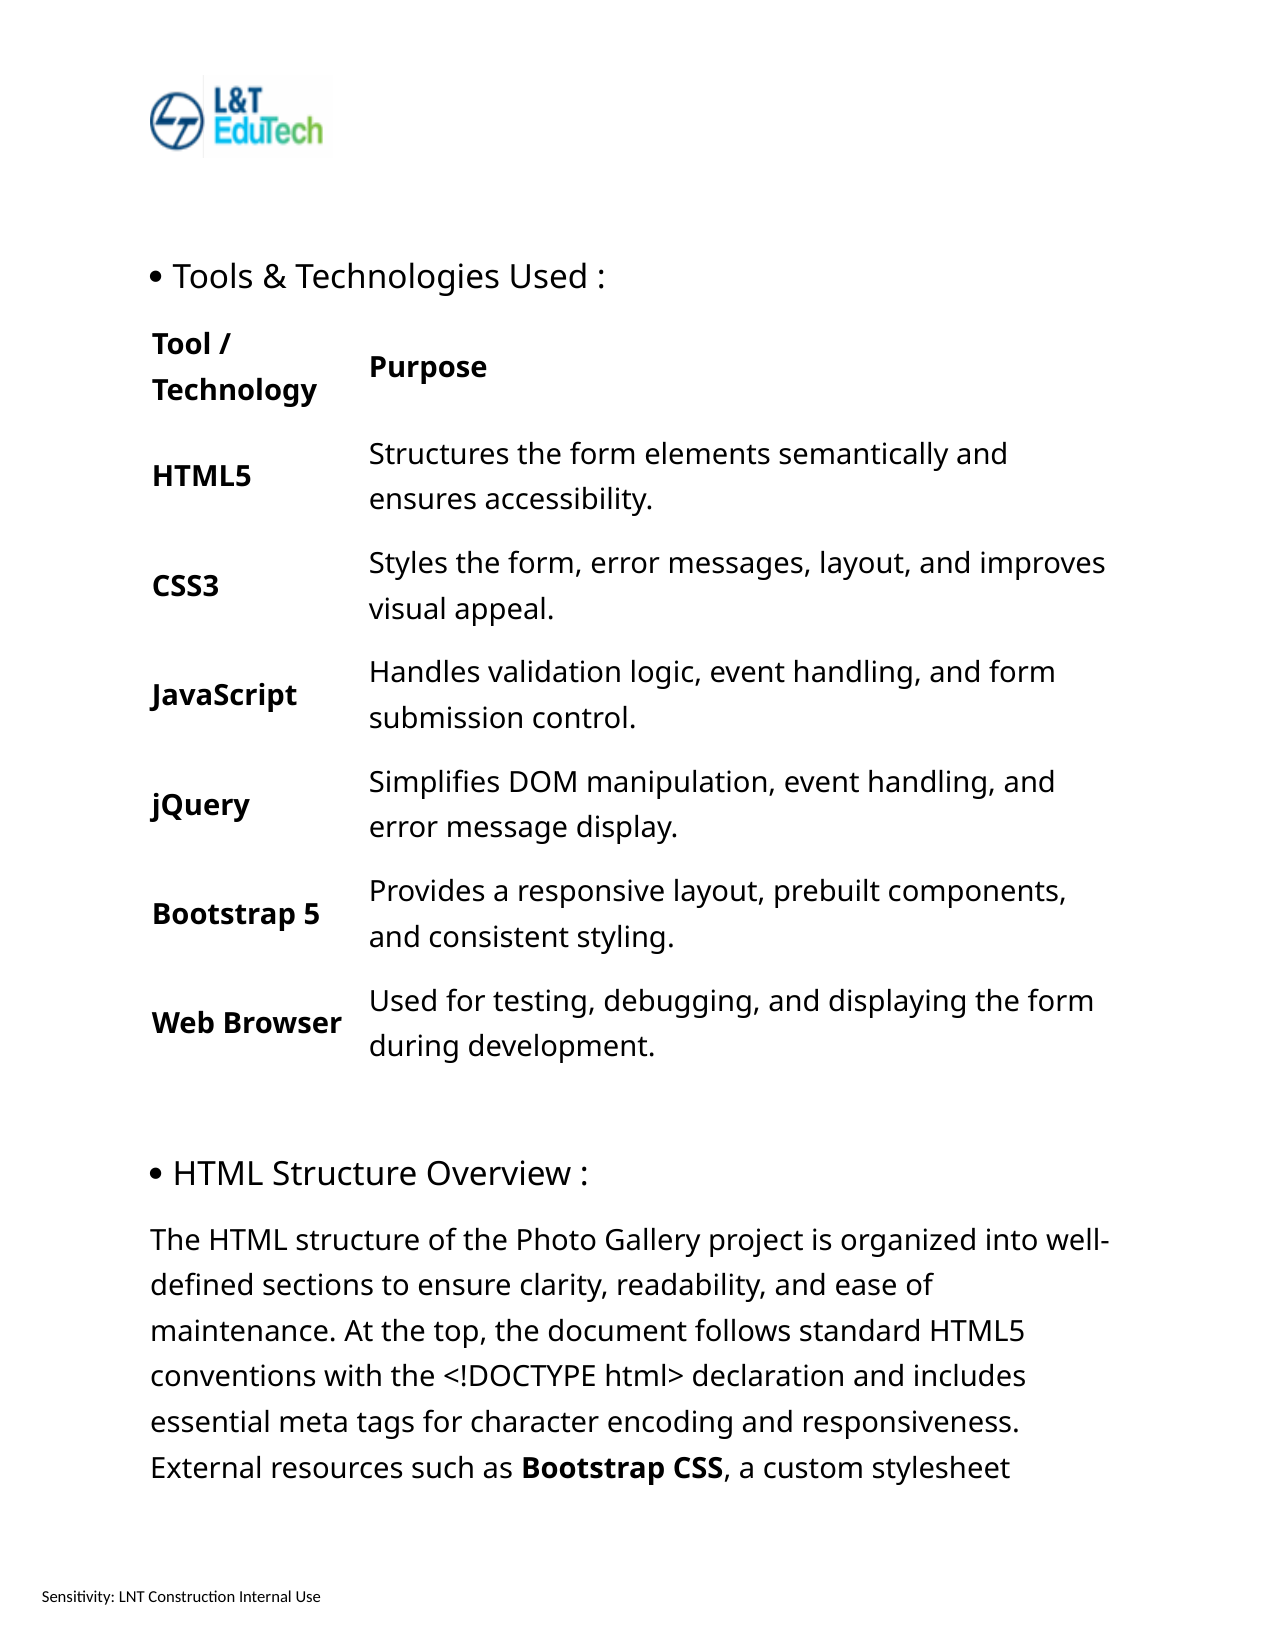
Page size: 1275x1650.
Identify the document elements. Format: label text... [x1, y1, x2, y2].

table_cell Web Browser [150, 978, 367, 1088]
table_cell Bootstrap 5 [150, 869, 367, 978]
table_cell Handles validation logic, event handling, and form submission control. [367, 650, 1125, 759]
table_cell Structures the form elements semantically and ensures accessibility. [367, 431, 1125, 541]
table_cell jQuery [150, 760, 367, 869]
table_header Tool / Technology [150, 322, 367, 431]
table_cell JavaScript [150, 650, 367, 759]
picture [150, 75, 334, 158]
table_cell Simplifies DOM manipulation, event handling, and error message display. [367, 760, 1125, 869]
table_cell HTML5 [150, 431, 367, 541]
table_cell CSS3 [150, 541, 367, 650]
text Tools & Technologies Used : [150, 253, 1125, 298]
table_header Purpose [367, 322, 1125, 431]
table_cell Styles the form, error messages, layout, and improves visual appeal. [367, 541, 1125, 650]
table_cell Provides a responsive layout, prebuilt components, and consistent styling. [367, 869, 1125, 978]
table_cell Used for testing, debugging, and displaying the form during development. [367, 978, 1125, 1088]
text HTML Structure Overview : [150, 1150, 1125, 1195]
